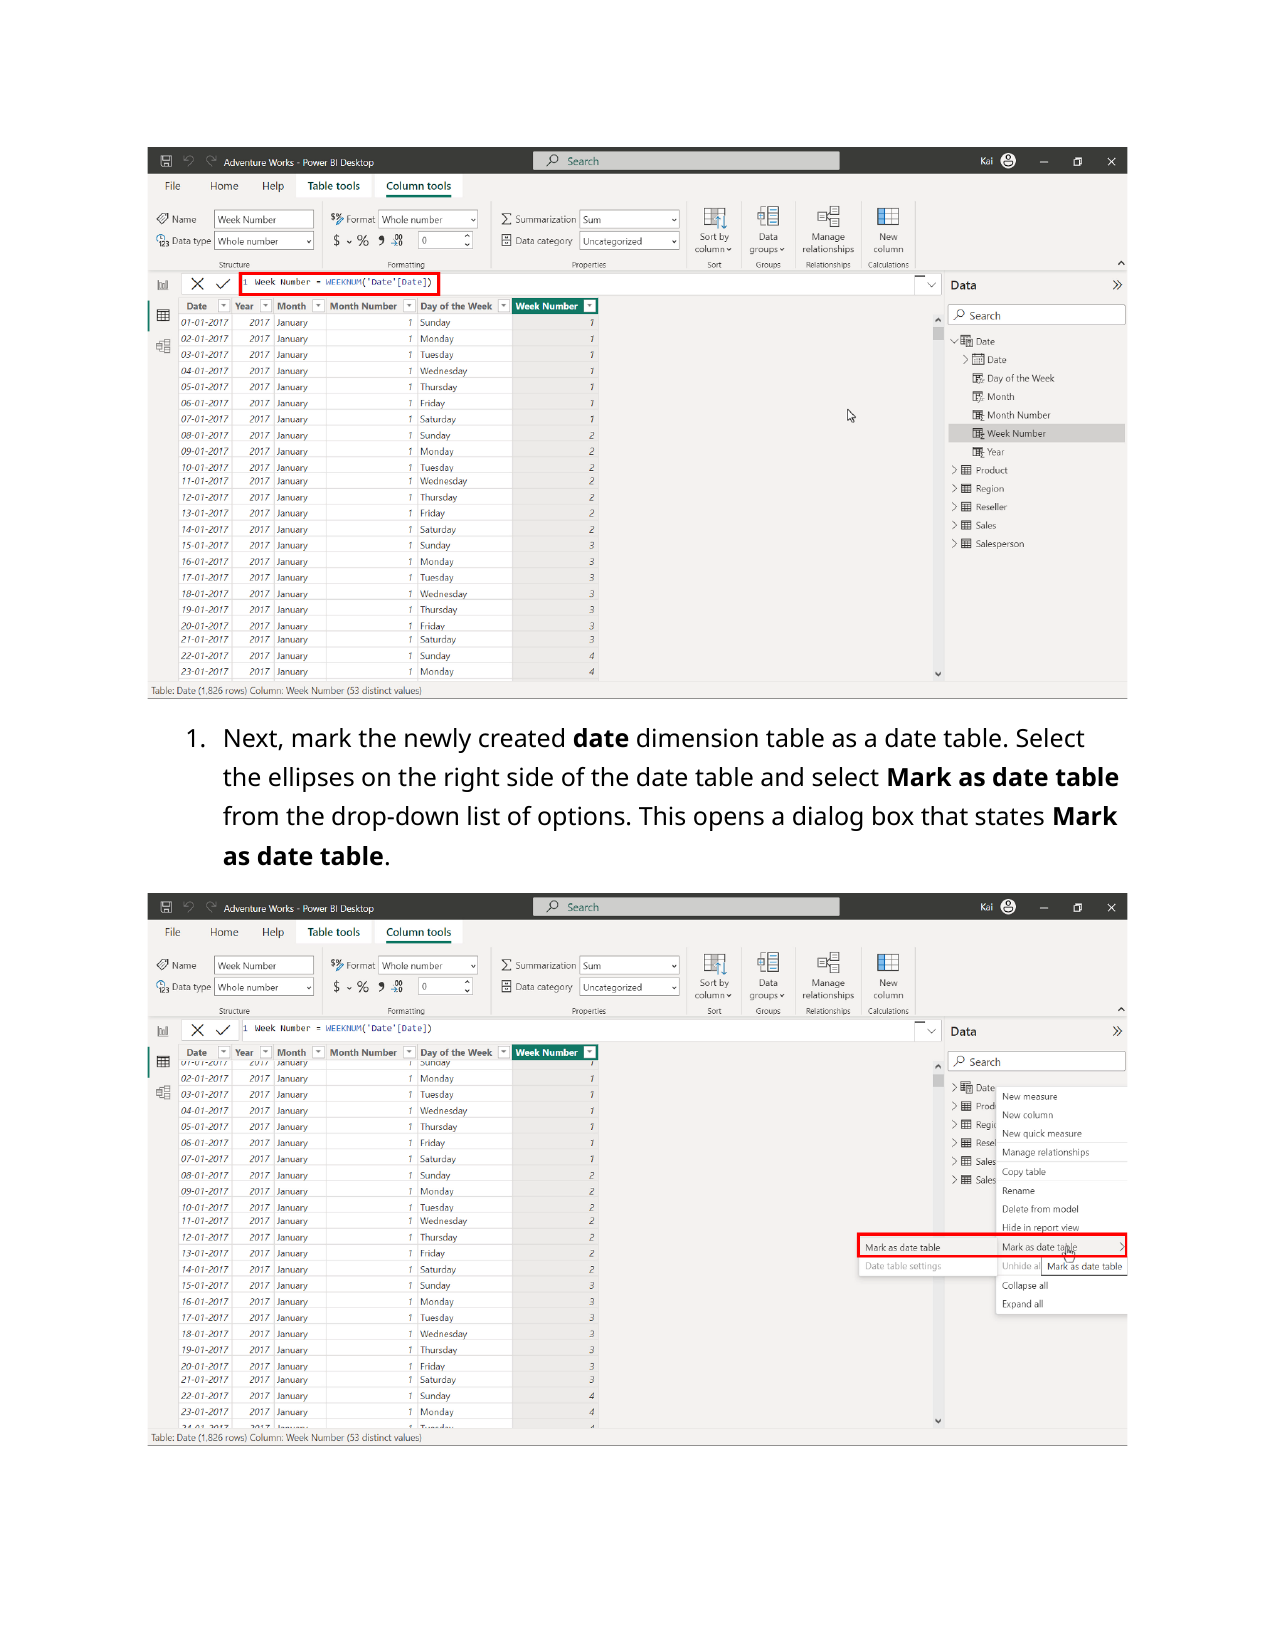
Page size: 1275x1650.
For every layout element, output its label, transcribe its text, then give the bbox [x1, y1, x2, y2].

picture [147, 893, 1128, 1446]
picture [147, 147, 1128, 699]
list Next, mark the newly created date dimension table as a date table. Select the ellipses on the right side of the date table and select Mark as date table from the drop-down list of options. This opens a dialog box that states Mark as date table. [185, 721, 1127, 872]
